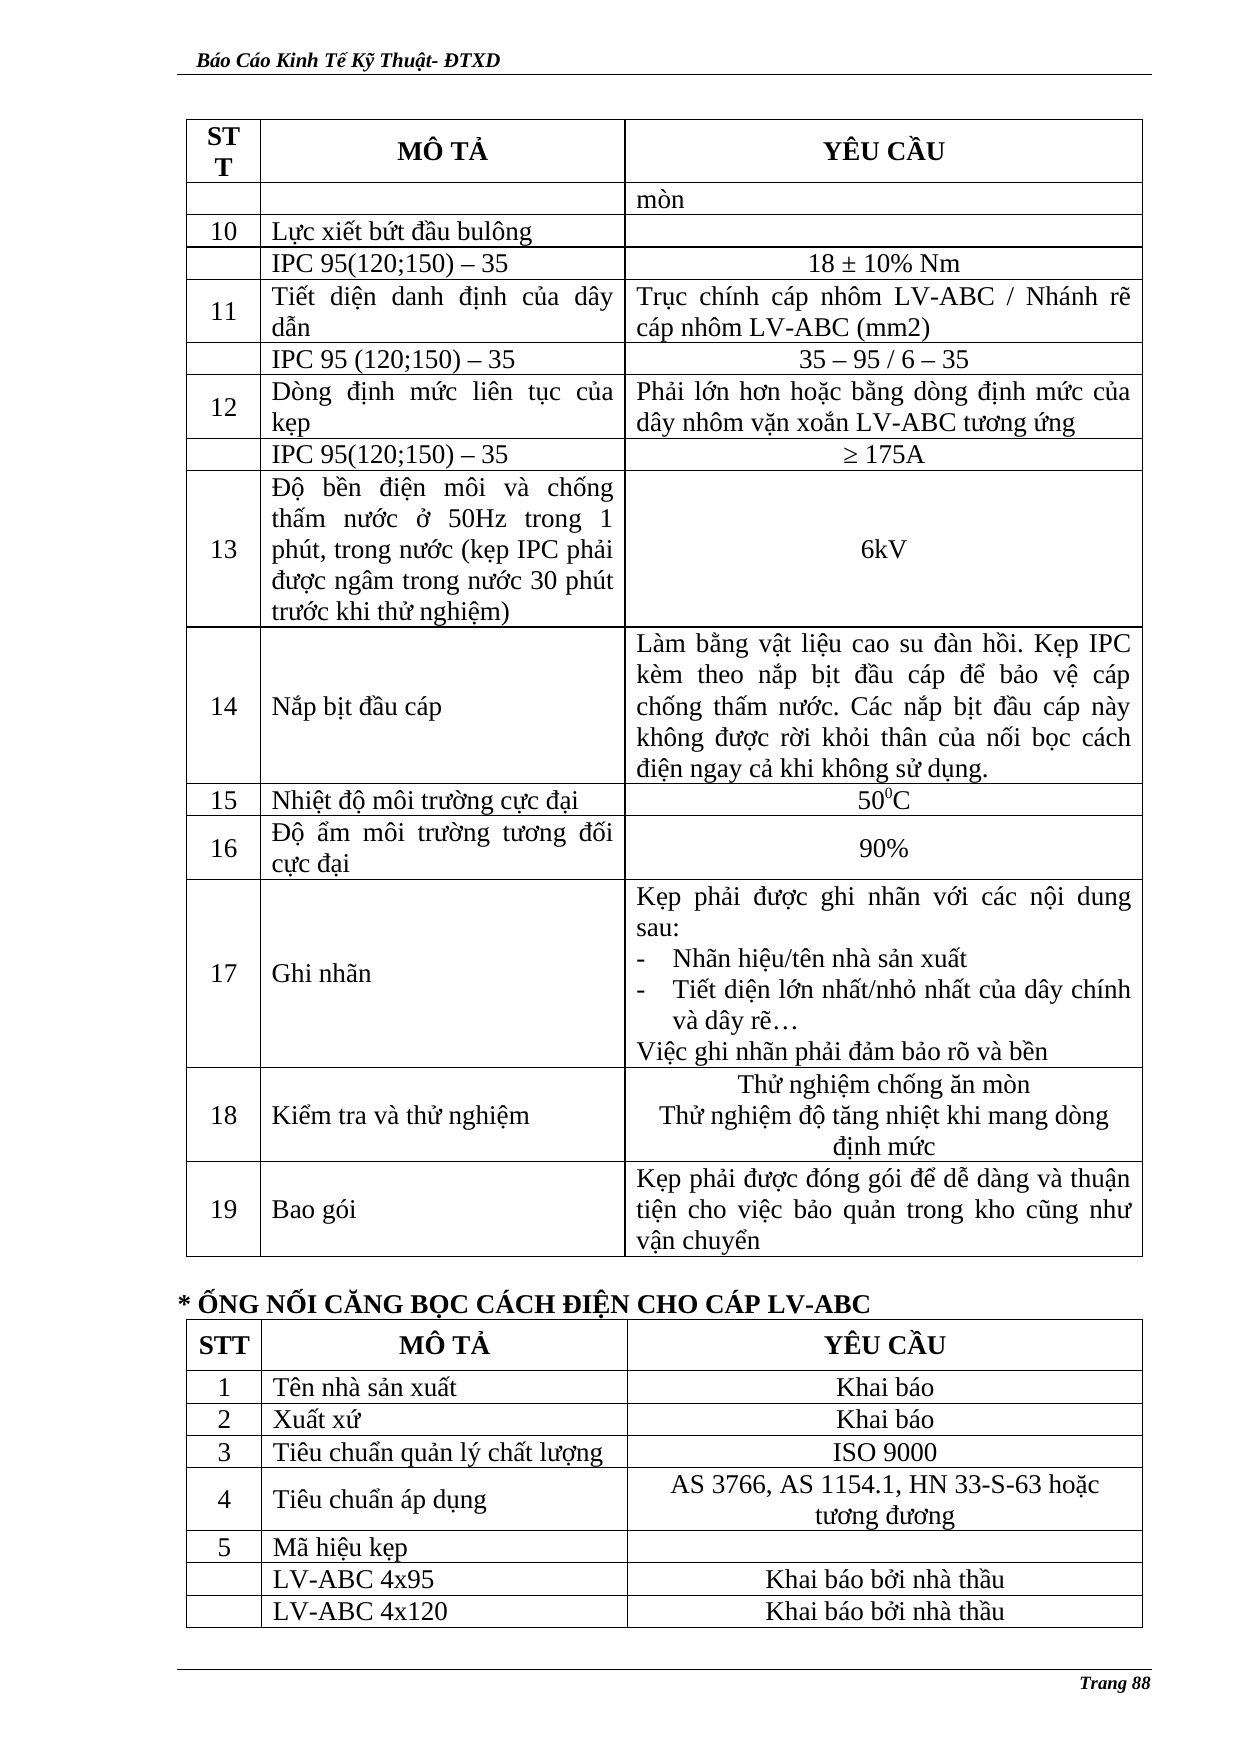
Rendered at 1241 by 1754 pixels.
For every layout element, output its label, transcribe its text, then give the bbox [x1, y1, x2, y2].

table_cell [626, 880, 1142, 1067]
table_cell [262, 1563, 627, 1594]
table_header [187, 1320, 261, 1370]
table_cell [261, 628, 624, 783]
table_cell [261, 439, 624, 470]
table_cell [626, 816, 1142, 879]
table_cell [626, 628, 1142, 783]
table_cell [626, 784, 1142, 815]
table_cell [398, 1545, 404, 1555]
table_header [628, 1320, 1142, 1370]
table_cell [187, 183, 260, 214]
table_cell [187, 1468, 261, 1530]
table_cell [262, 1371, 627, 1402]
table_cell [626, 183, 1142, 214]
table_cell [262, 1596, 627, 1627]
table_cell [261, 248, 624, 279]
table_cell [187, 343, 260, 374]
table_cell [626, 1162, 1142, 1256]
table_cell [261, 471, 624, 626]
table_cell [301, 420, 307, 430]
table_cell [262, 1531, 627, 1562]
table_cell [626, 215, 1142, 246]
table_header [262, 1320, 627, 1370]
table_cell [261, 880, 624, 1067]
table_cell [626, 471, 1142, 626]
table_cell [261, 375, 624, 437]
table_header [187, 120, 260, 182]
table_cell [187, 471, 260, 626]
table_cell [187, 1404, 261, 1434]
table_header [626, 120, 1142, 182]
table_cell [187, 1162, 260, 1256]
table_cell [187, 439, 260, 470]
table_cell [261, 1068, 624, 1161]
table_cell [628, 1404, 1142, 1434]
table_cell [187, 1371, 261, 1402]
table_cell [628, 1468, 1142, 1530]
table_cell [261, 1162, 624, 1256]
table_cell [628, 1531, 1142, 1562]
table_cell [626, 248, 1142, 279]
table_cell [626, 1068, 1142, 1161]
list * ỐNG NỐI CĂNG BỌC CÁCH ĐIỆN CHO CÁP LV-ABC [177, 1288, 1152, 1319]
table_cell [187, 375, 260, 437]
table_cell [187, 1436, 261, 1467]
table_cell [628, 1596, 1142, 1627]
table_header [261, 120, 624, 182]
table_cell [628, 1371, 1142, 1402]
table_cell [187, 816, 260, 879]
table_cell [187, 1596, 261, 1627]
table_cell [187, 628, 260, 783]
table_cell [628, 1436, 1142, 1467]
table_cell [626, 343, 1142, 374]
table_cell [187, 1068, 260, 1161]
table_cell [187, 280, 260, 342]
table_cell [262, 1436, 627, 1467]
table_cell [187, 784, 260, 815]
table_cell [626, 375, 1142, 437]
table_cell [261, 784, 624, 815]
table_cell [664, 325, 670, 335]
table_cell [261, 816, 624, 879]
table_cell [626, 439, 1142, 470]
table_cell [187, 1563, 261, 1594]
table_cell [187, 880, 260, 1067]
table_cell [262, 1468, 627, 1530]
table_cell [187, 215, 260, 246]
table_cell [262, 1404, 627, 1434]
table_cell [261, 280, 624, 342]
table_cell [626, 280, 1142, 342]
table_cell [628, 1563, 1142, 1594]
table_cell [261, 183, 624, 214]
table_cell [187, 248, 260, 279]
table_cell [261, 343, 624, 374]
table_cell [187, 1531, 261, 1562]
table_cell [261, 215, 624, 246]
